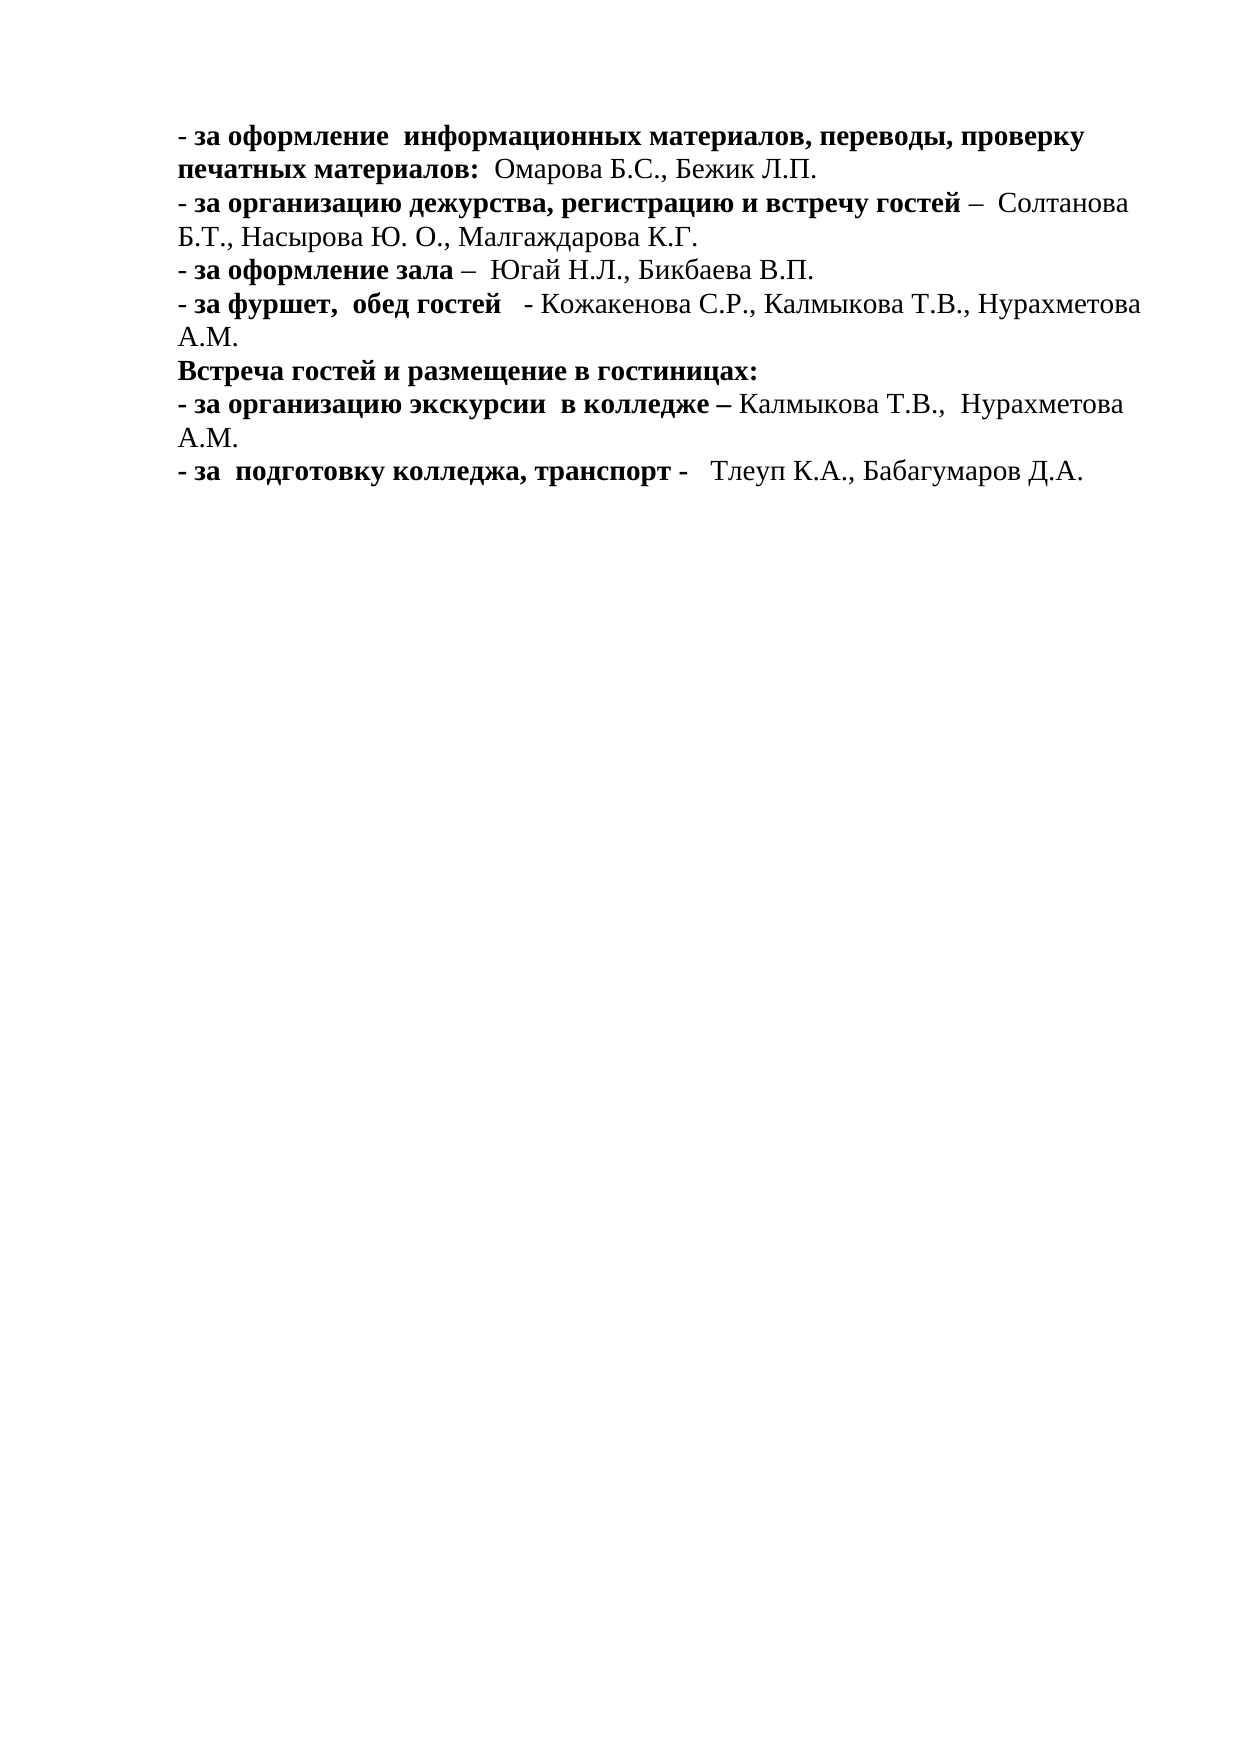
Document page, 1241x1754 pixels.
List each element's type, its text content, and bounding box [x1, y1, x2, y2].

text Встреча гостей и размещение в гостиницах: [177, 353, 1152, 386]
text - за подготовку колледжа, транспорт - Тлеуп К.А., Бабагумаров Д.А. [177, 453, 1152, 487]
text - за организацию экскурсии в колледже – Калмыкова Т.В., Нурахметова А.М. [177, 386, 1152, 453]
text - за организацию дежурства, регистрацию и встречу гостей – Солтанова Б.Т., Насырова Ю. О., Малгаждарова К.Г. [177, 185, 1152, 252]
text - за оформление зала – Югай Н.Л., Бикбаева В.П. [177, 252, 1152, 286]
text - за фуршет, обед гостей - Кожакенова С.Р., Калмыкова Т.В., Нурахметова А.М. [177, 286, 1152, 353]
text - за оформление информационных материалов, переводы, проверку печатных материалов: Омарова Б.С., Бежик Л.П. [177, 118, 1152, 185]
